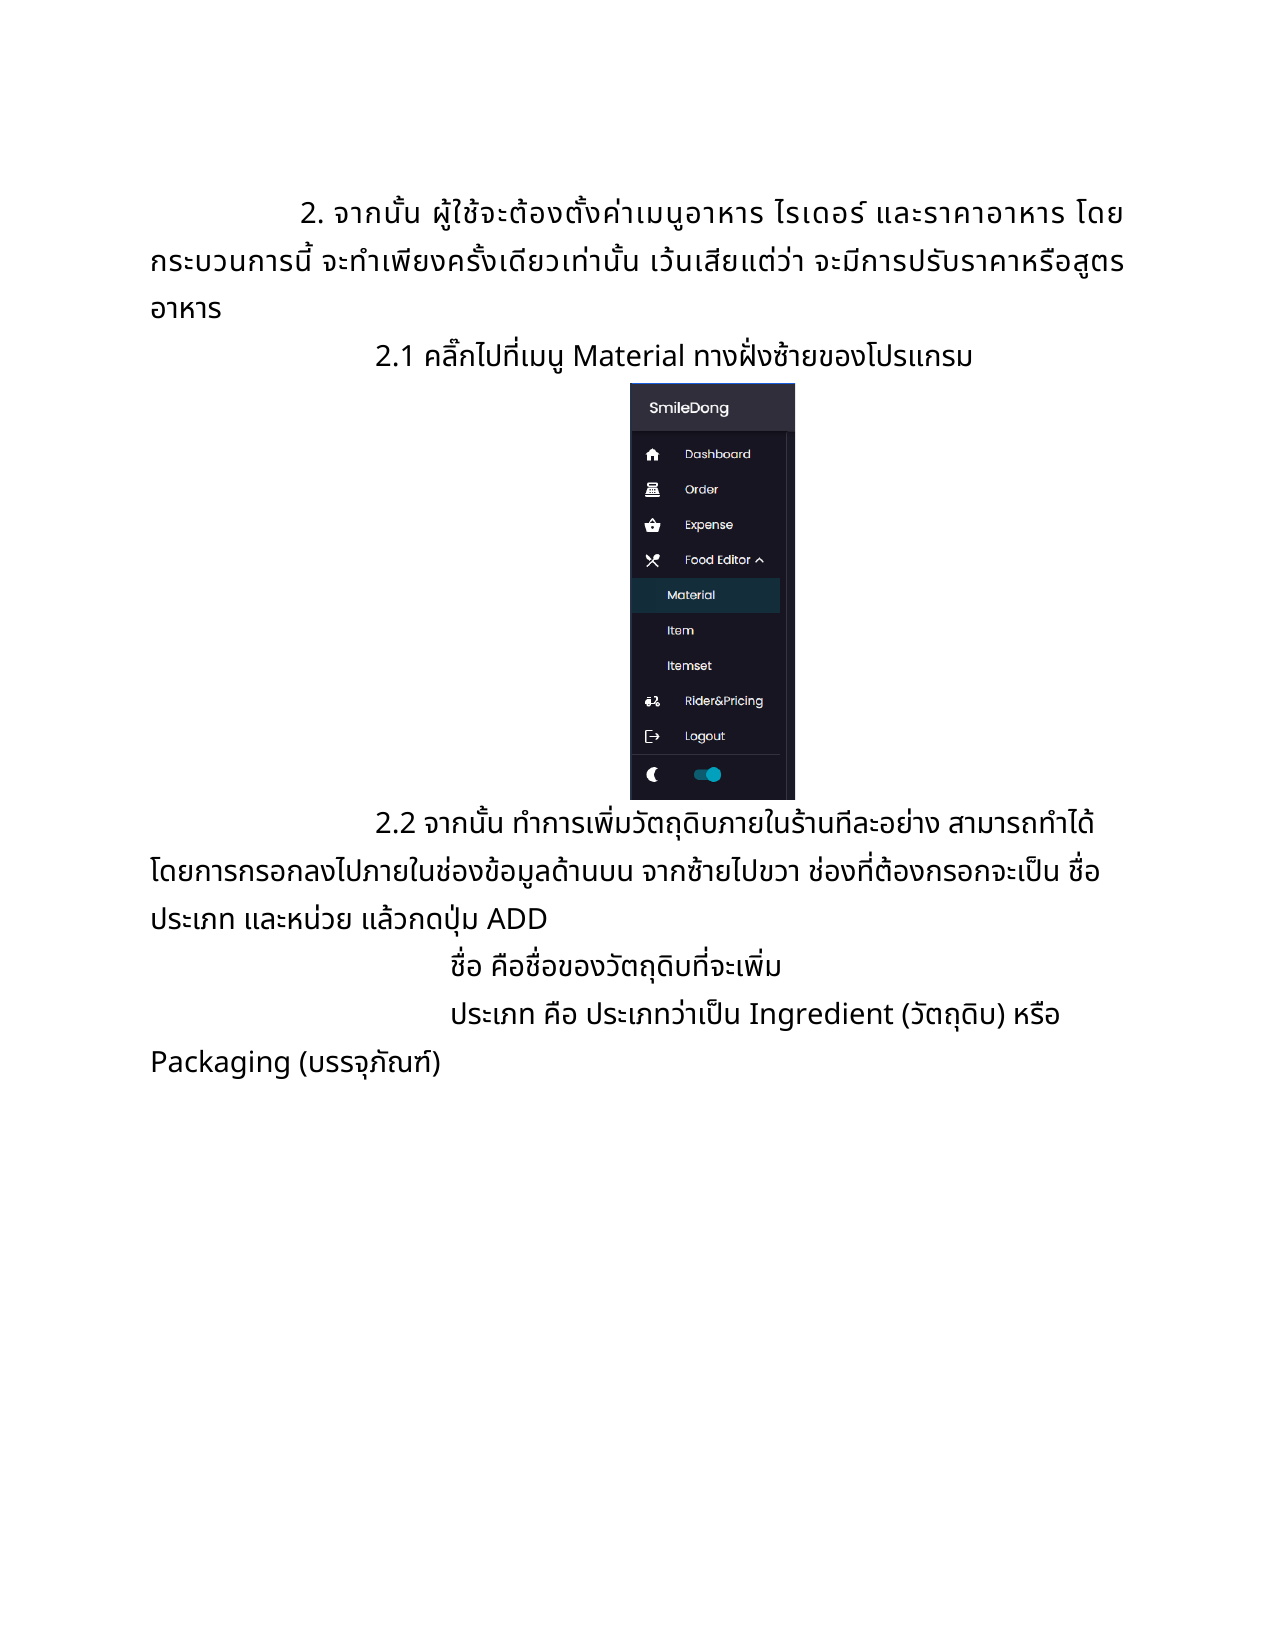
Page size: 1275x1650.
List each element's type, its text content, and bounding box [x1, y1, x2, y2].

text ชื่อ คือชื่อของวัตถุดิบที่จะเพิ่ม [150, 946, 1125, 990]
text 2.2 จากนั้น ทำการเพิ่มวัตถุดิบภายในร้านทีละอย่าง สามารถทำได้โดยการกรอกลงไปภายในช่องข้อมูลด้านบน จากซ้ายไปขวา ช่องที่ต้องกรอกจะเป็น ชื่อ ประเภท และหน่วย แล้วกดปุ่ม ADD [150, 803, 1125, 942]
text 2. จากนั้น ผู้ใช้จะต้องตั้งค่าเมนูอาหาร ไรเดอร์ และราคาอาหาร โดยกระบวนการนี้ จะทำเพียงครั้งเดียวเท่านั้น เว้นเสียแต่ว่า จะมีการปรับราคาหรือสูตรอาหาร [150, 193, 1125, 332]
text ประเภท คือ ประเภทว่าเป็น Ingredient (วัตถุดิบ) หรือ Packaging (บรรจุภัณฑ์) [150, 993, 1125, 1085]
picture [630, 383, 796, 800]
text 2.1 คลิ๊กไปที่เมนู Material ทางฝั่งซ้ายของโปรแกรม [150, 336, 1125, 380]
